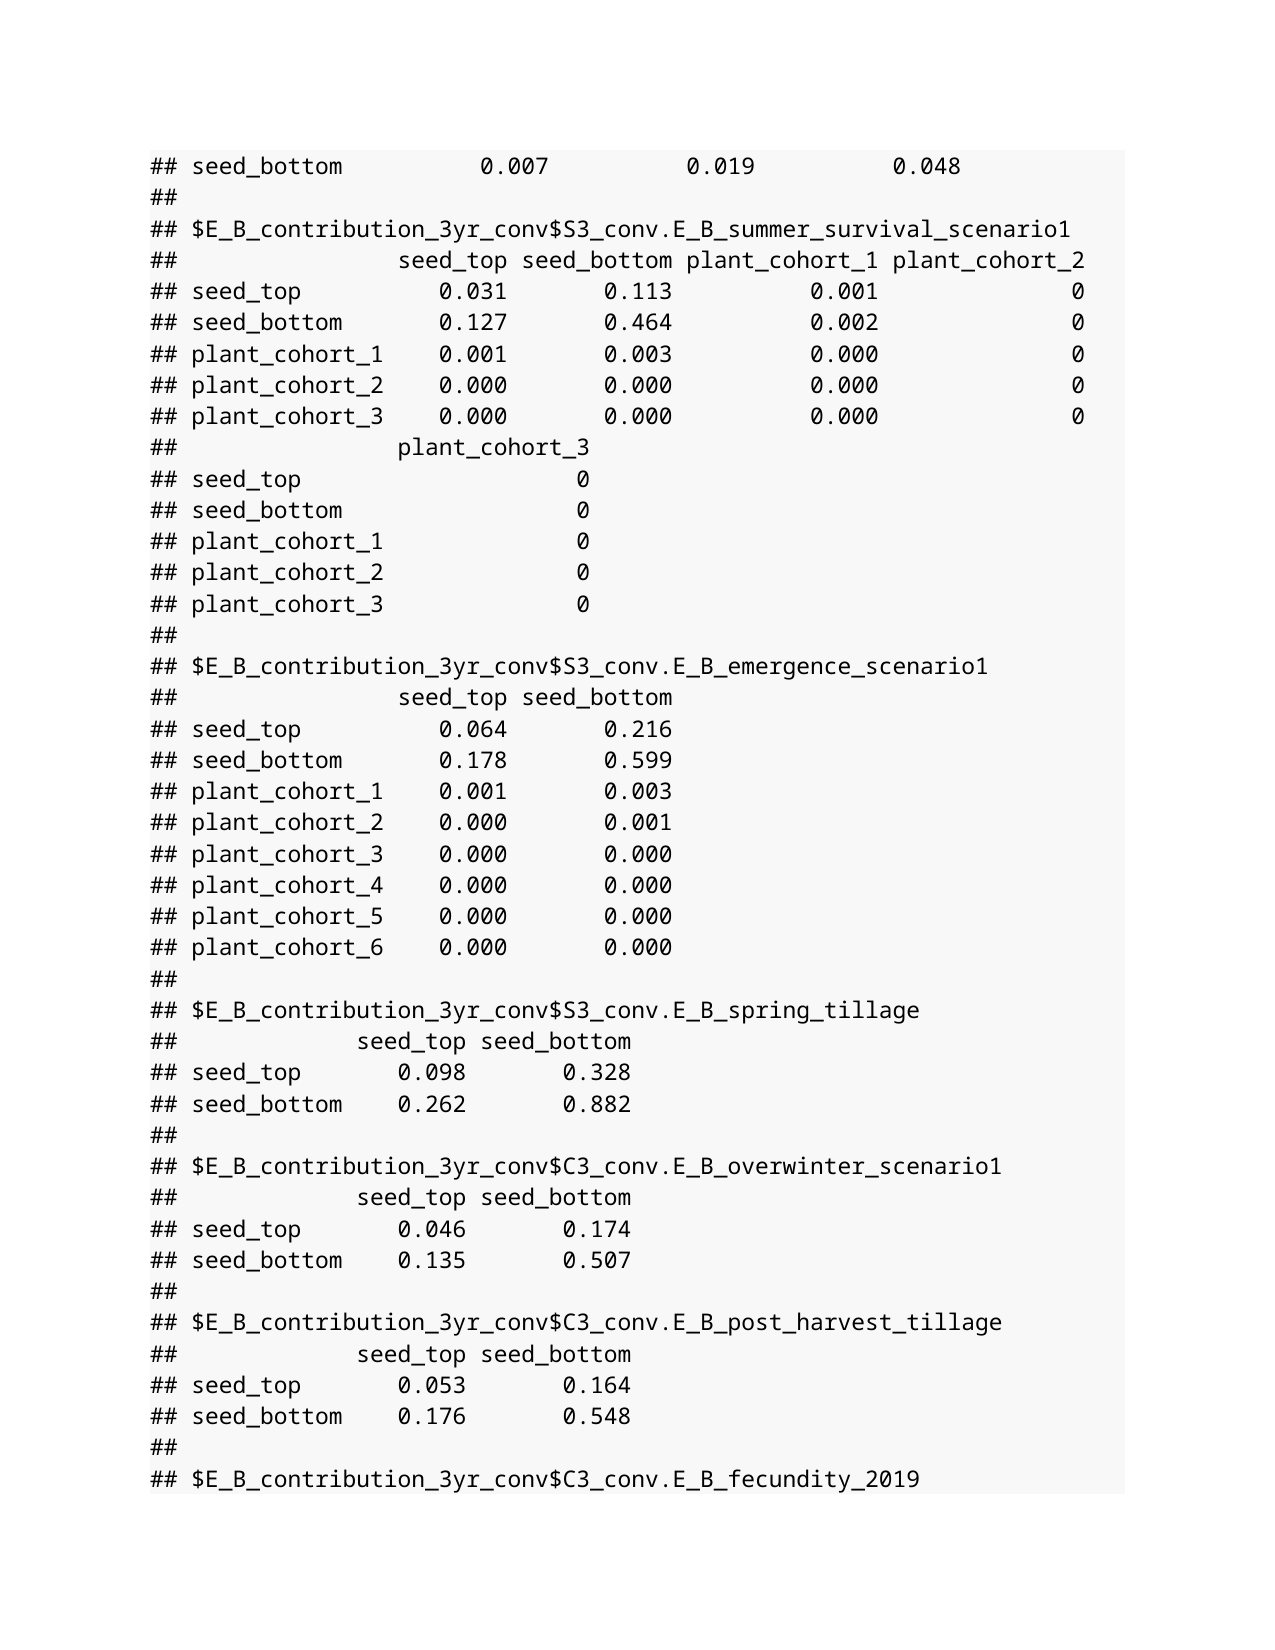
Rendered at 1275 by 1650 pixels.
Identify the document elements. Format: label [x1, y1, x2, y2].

text [150, 150, 1125, 1494]
